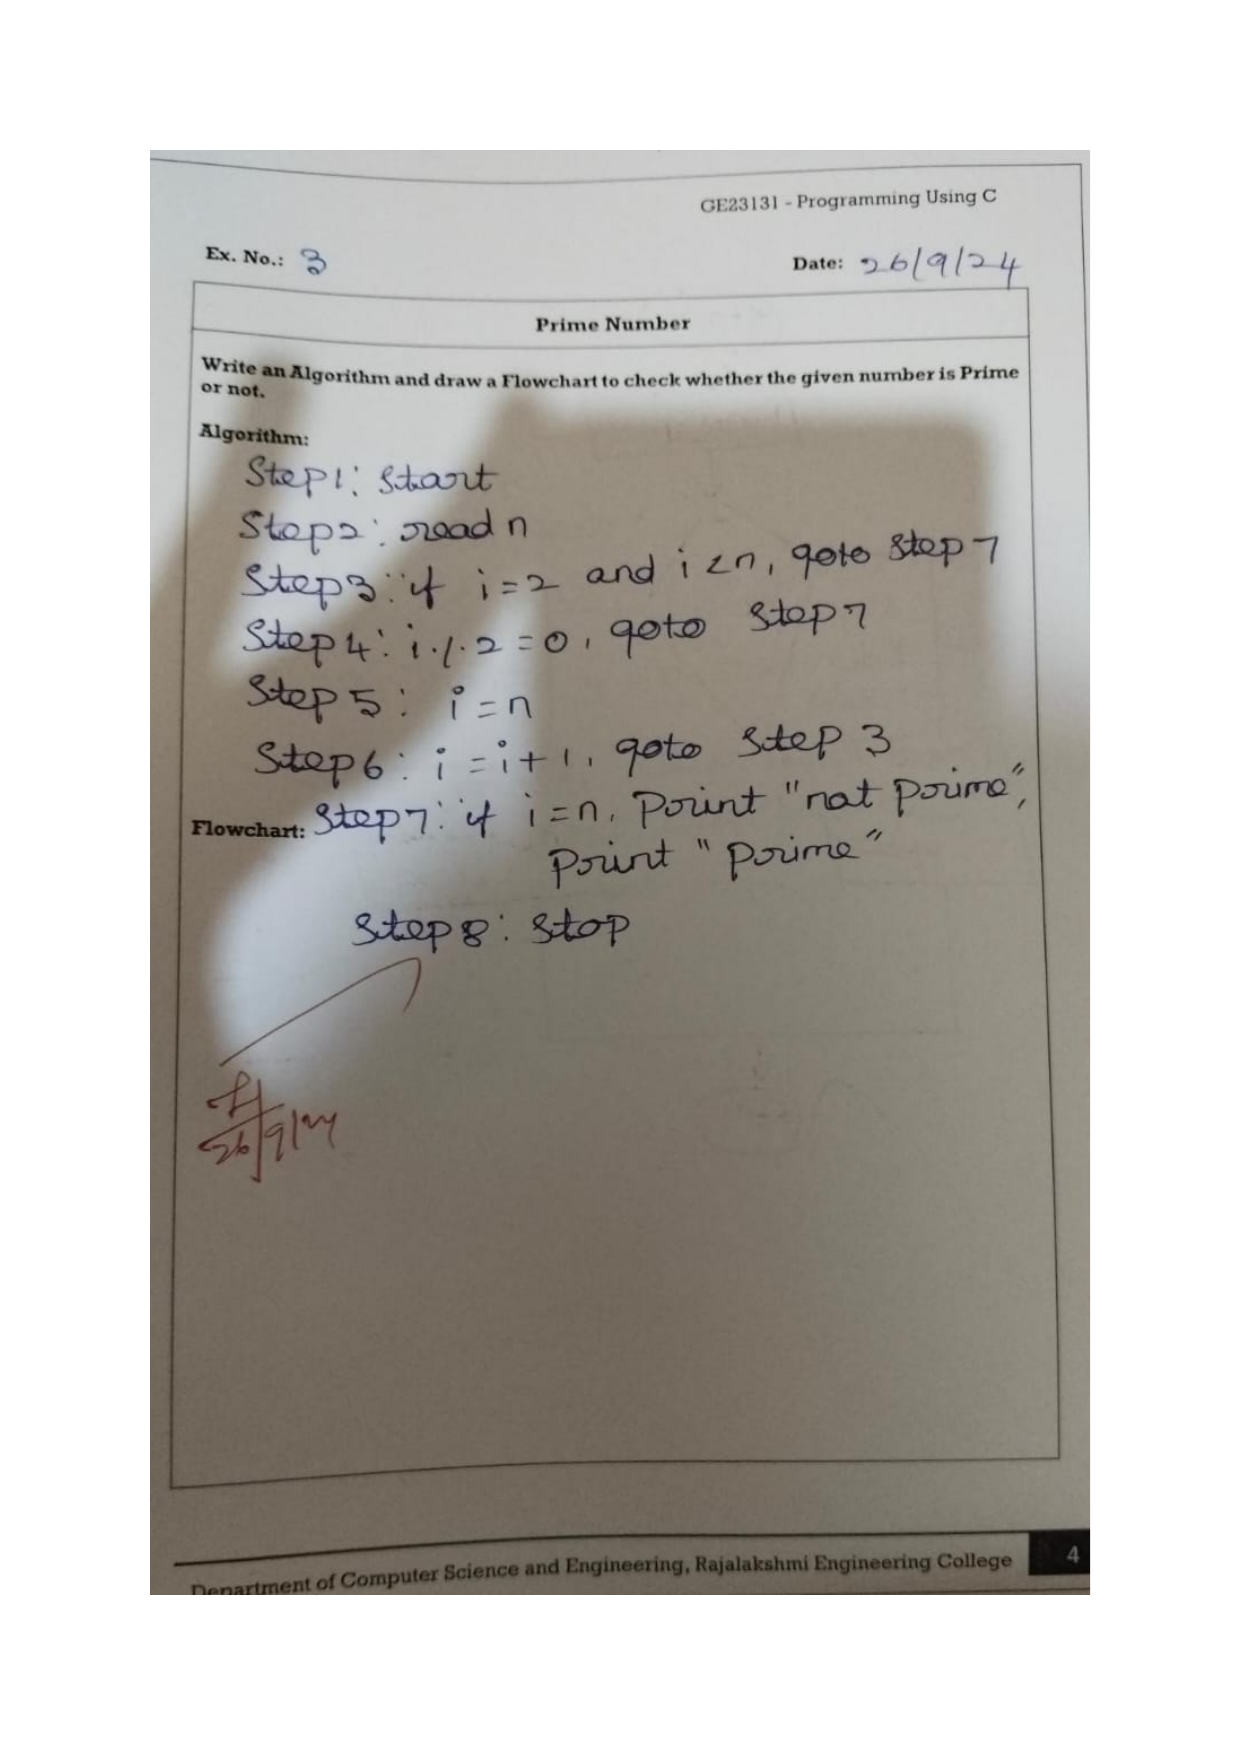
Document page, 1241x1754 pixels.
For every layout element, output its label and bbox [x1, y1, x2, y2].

picture [150, 150, 1091, 1595]
